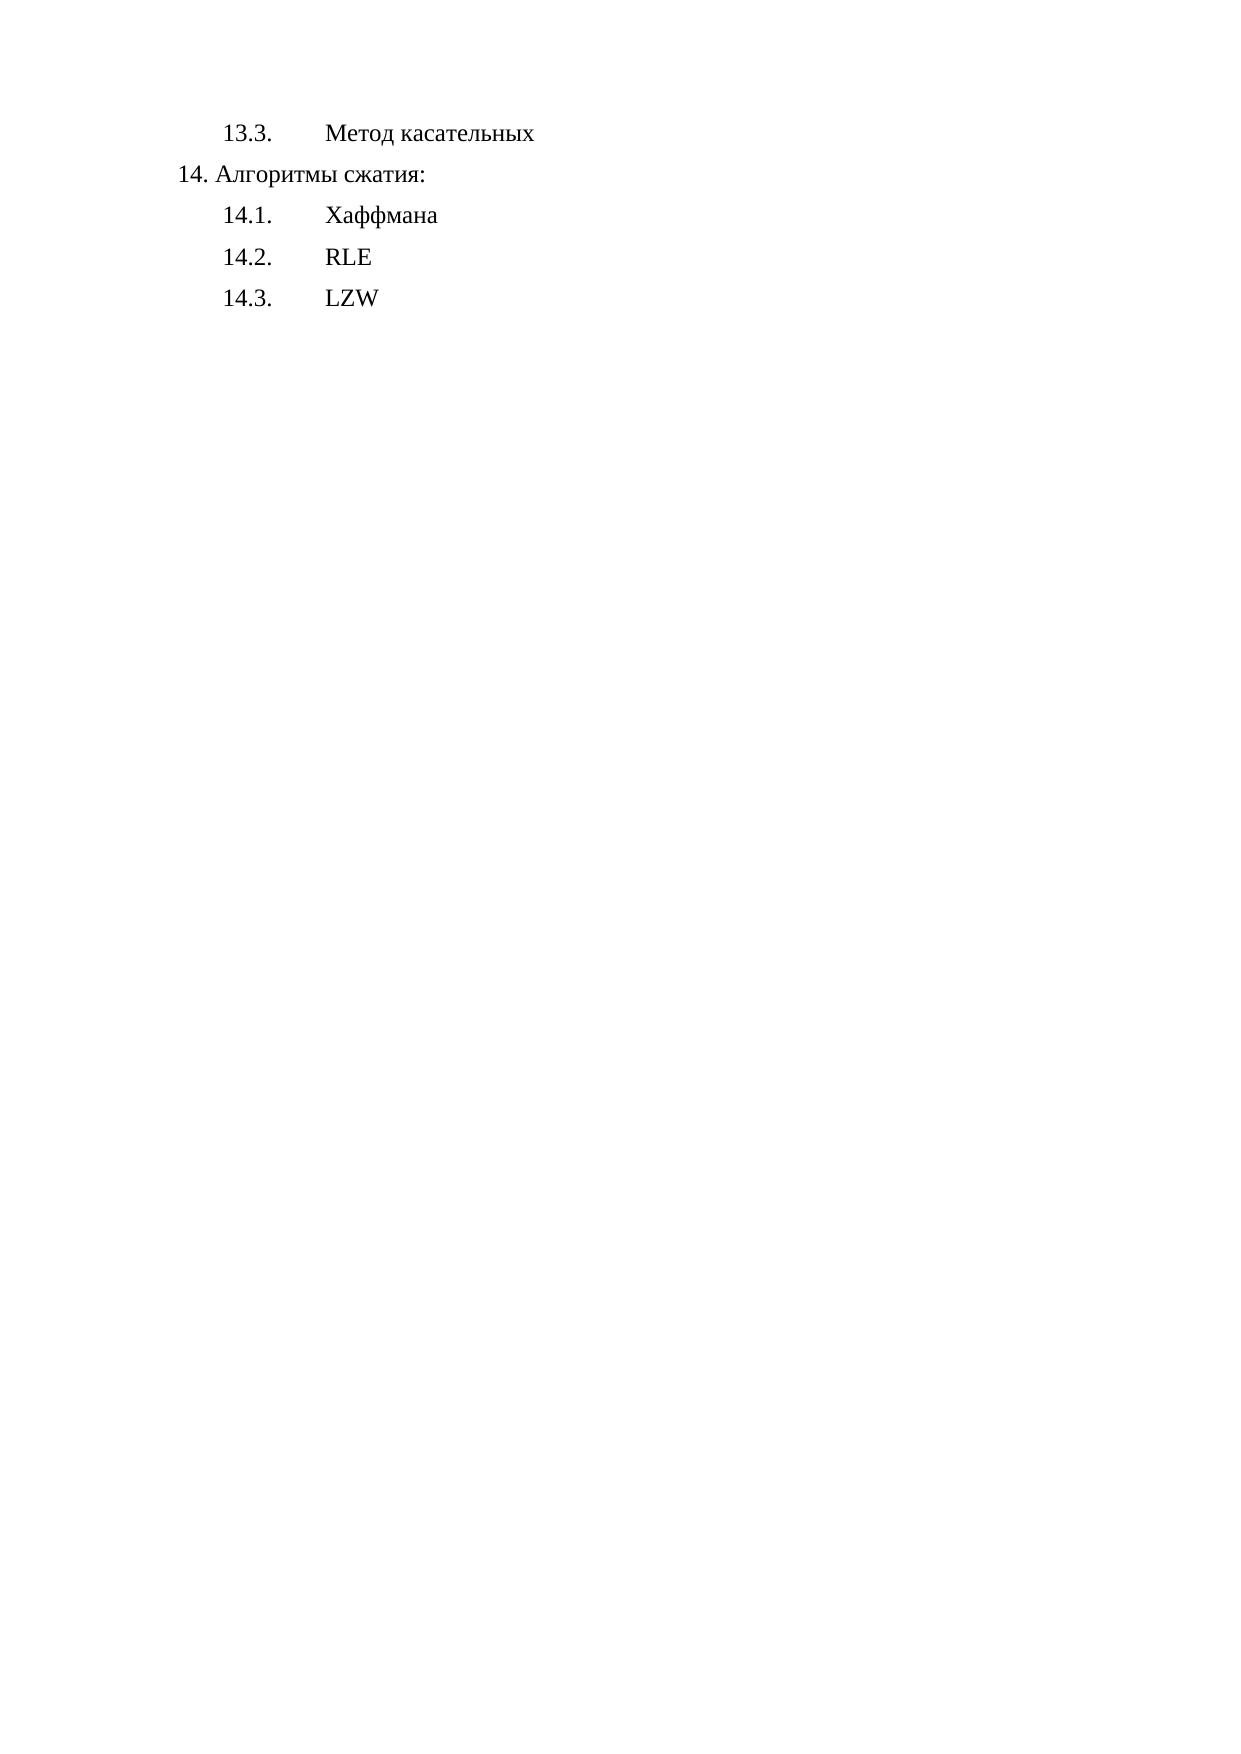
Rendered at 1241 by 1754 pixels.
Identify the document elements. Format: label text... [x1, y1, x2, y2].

list Алгоритмы сжатия: [177, 159, 1152, 188]
list Метод касательных [222, 118, 1152, 147]
list LZW [222, 283, 1152, 312]
list RLE [222, 242, 1152, 271]
list Хаффмана [222, 201, 1152, 229]
